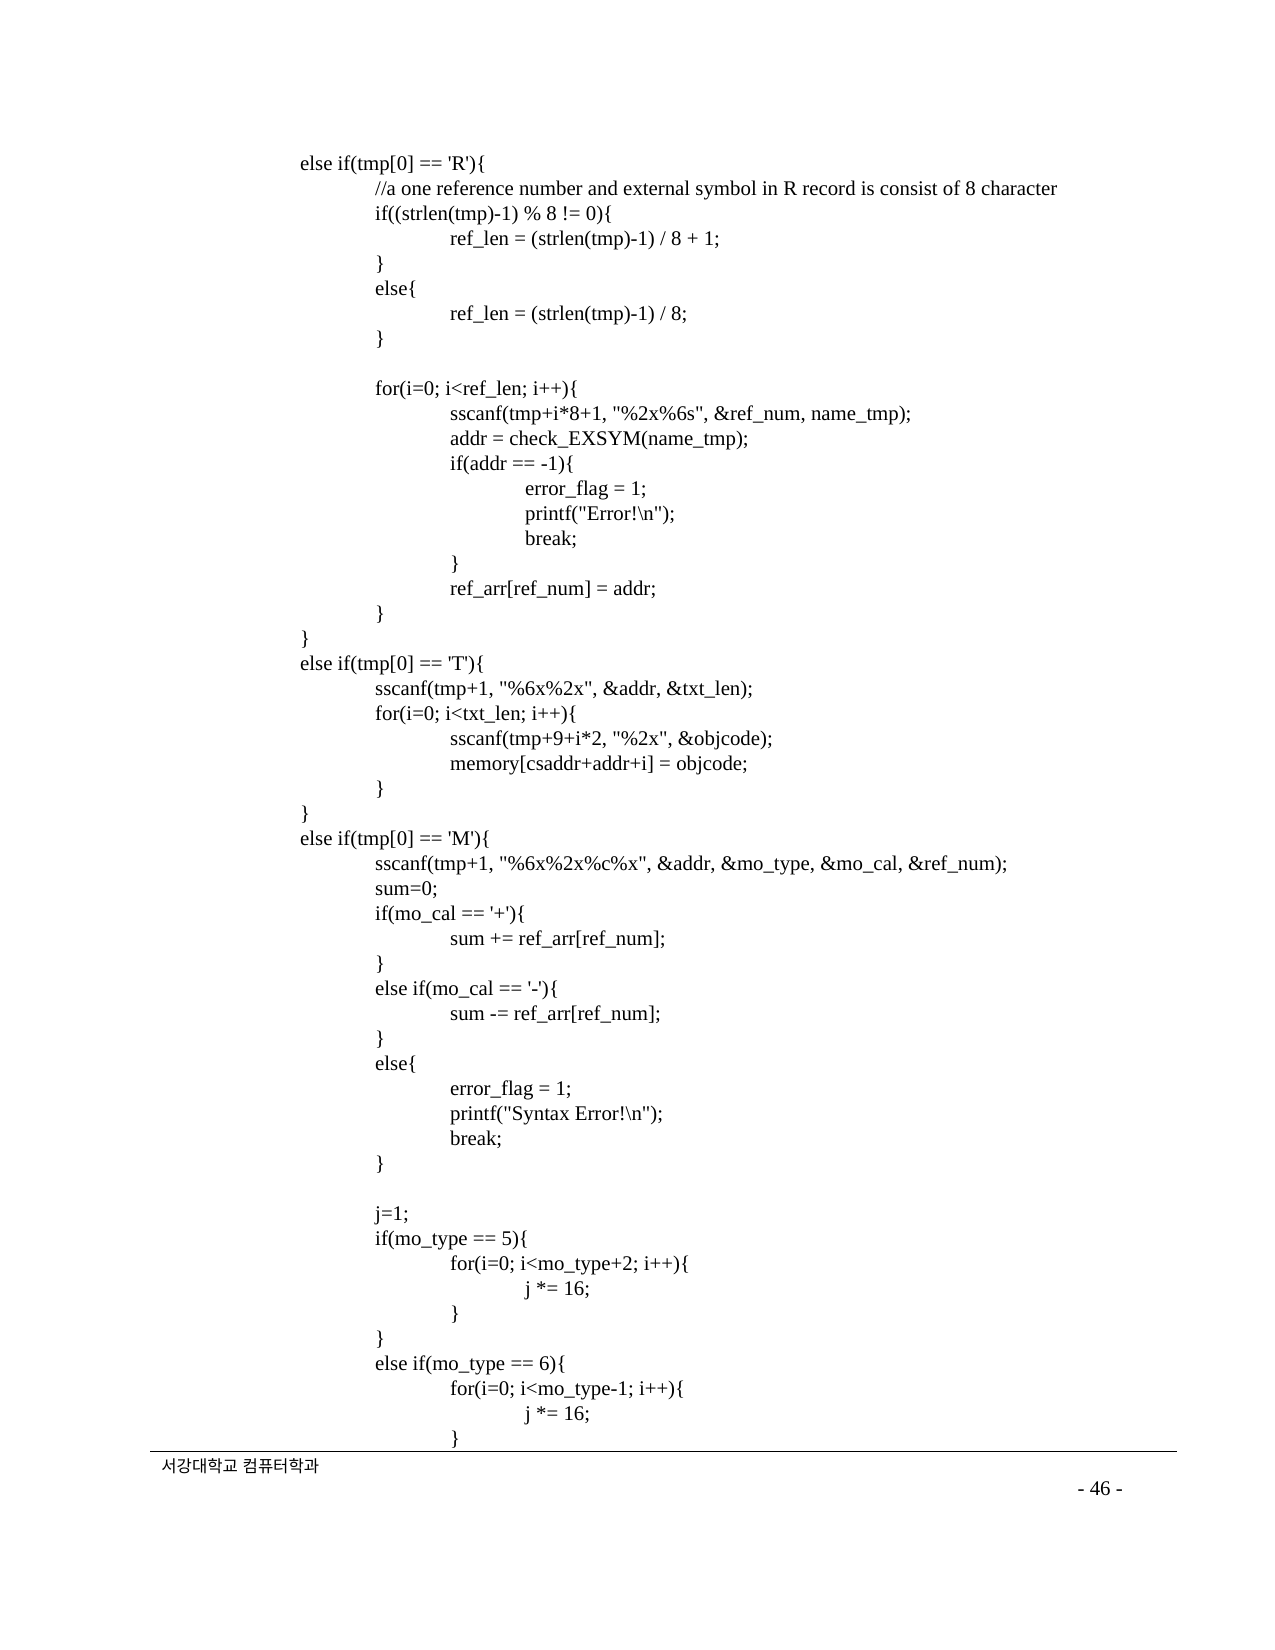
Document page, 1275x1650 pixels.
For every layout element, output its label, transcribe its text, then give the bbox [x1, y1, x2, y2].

text memory[csaddr+addr+i] = objcode; [150, 750, 1125, 775]
text sum=0; [150, 875, 1125, 900]
text if(mo_cal == '+'){ [150, 900, 1125, 925]
text for(i=0; i<txt_len; i++){ [150, 700, 1125, 725]
text else if(tmp[0] == 'M'){ [150, 825, 1125, 850]
text } [150, 250, 1125, 275]
text } [150, 325, 1125, 350]
text if(addr == -1){ [150, 450, 1125, 475]
text else{ [150, 275, 1125, 300]
text sum -= ref_arr[ref_num]; [150, 1000, 1125, 1025]
text j *= 16; [150, 1275, 1125, 1300]
text addr = check_EXSYM(name_tmp); [150, 425, 1125, 450]
text for(i=0; i<ref_len; i++){ [150, 375, 1125, 400]
text j *= 16; [150, 1400, 1125, 1425]
text } [150, 1300, 1125, 1325]
text printf("Error!\n"); [150, 500, 1125, 525]
text sum += ref_arr[ref_num]; [150, 925, 1125, 950]
text } [150, 775, 1125, 800]
text } [150, 1425, 1125, 1450]
text sscanf(tmp+1, "%6x%2x%c%x", &addr, &mo_type, &mo_cal, &ref_num); [150, 850, 1125, 875]
text sscanf(tmp+i*8+1, "%2x%6s", &ref_num, name_tmp); [150, 400, 1125, 425]
text for(i=0; i<mo_type+2; i++){ [150, 1250, 1125, 1275]
text } [150, 550, 1125, 575]
text error_flag = 1; [150, 475, 1125, 500]
text else if(tmp[0] == 'R'){ [150, 150, 1125, 175]
text else if(tmp[0] == 'T'){ [150, 650, 1125, 675]
text error_flag = 1; [150, 1075, 1125, 1100]
text ref_len = (strlen(tmp)-1) / 8; [150, 300, 1125, 325]
text for(i=0; i<mo_type-1; i++){ [150, 1375, 1125, 1400]
text sscanf(tmp+1, "%6x%2x", &addr, &txt_len); [150, 675, 1125, 700]
text sscanf(tmp+9+i*2, "%2x", &objcode); [150, 725, 1125, 750]
text break; [150, 525, 1125, 550]
text } [150, 625, 1125, 650]
text j=1; [150, 1200, 1125, 1225]
text } [150, 1150, 1125, 1175]
text printf("Syntax Error!\n"); [150, 1100, 1125, 1125]
text } [150, 600, 1125, 625]
text if((strlen(tmp)-1) % 8 != 0){ [150, 200, 1125, 225]
text else if(mo_type == 6){ [150, 1350, 1125, 1375]
text else if(mo_cal == '-'){ [150, 975, 1125, 1000]
text } [150, 800, 1125, 825]
text ref_len = (strlen(tmp)-1) / 8 + 1; [150, 225, 1125, 250]
text else{ [150, 1050, 1125, 1075]
text ref_arr[ref_num] = addr; [150, 575, 1125, 600]
text } [150, 950, 1125, 975]
text //a one reference number and external symbol in R record is consist of 8 character [150, 175, 1125, 200]
text } [150, 1325, 1125, 1350]
text break; [150, 1125, 1125, 1150]
text } [150, 1025, 1125, 1050]
text if(mo_type == 5){ [150, 1225, 1125, 1250]
